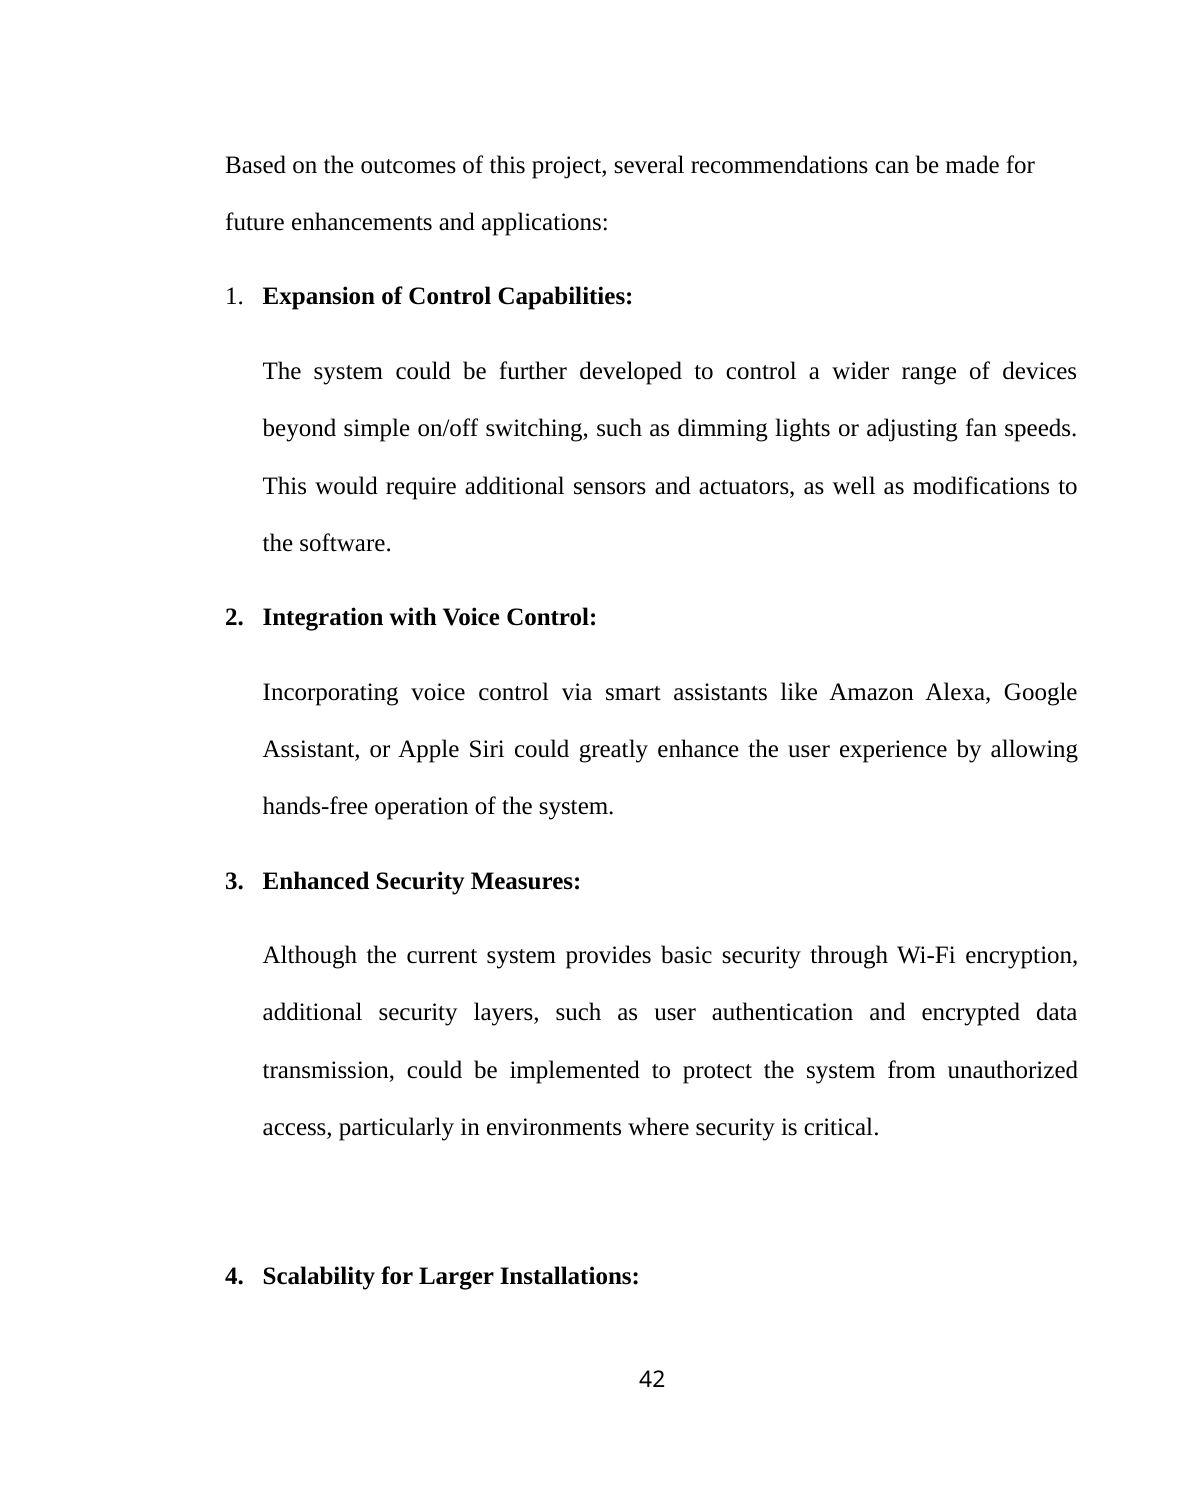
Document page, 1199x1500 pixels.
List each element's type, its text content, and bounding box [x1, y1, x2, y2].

list Expansion of Control Capabilities: [225, 282, 1079, 310]
text 4. Scalability for Larger Installations: [225, 1261, 1079, 1289]
text Based on the outcomes of this project, several recommendations can be made for future enhancements and applications: [225, 150, 1079, 236]
text Incorporating voice control via smart assistants like Amazon Alexa, Google Assistant, or Apple Siri could greatly enhance the user experience by allowing hands-free operation of the system. [262, 677, 1079, 820]
list Enhanced Security Measures: [225, 866, 1079, 894]
list Integration with Voice Control: [225, 602, 1079, 631]
text Although the current system provides basic security through Wi-Fi encryption, additional security layers, such as user authentication and encrypted data transmission, could be implemented to protect the system from unauthorized access, particularly in environments where security is critical. [262, 940, 1079, 1141]
text The system could be further developed to control a wider range of devices beyond simple on/off switching, such as dimming lights or adjusting fan speeds. This would require additional sensors and actuators, as well as modifications to the software. [262, 356, 1079, 557]
